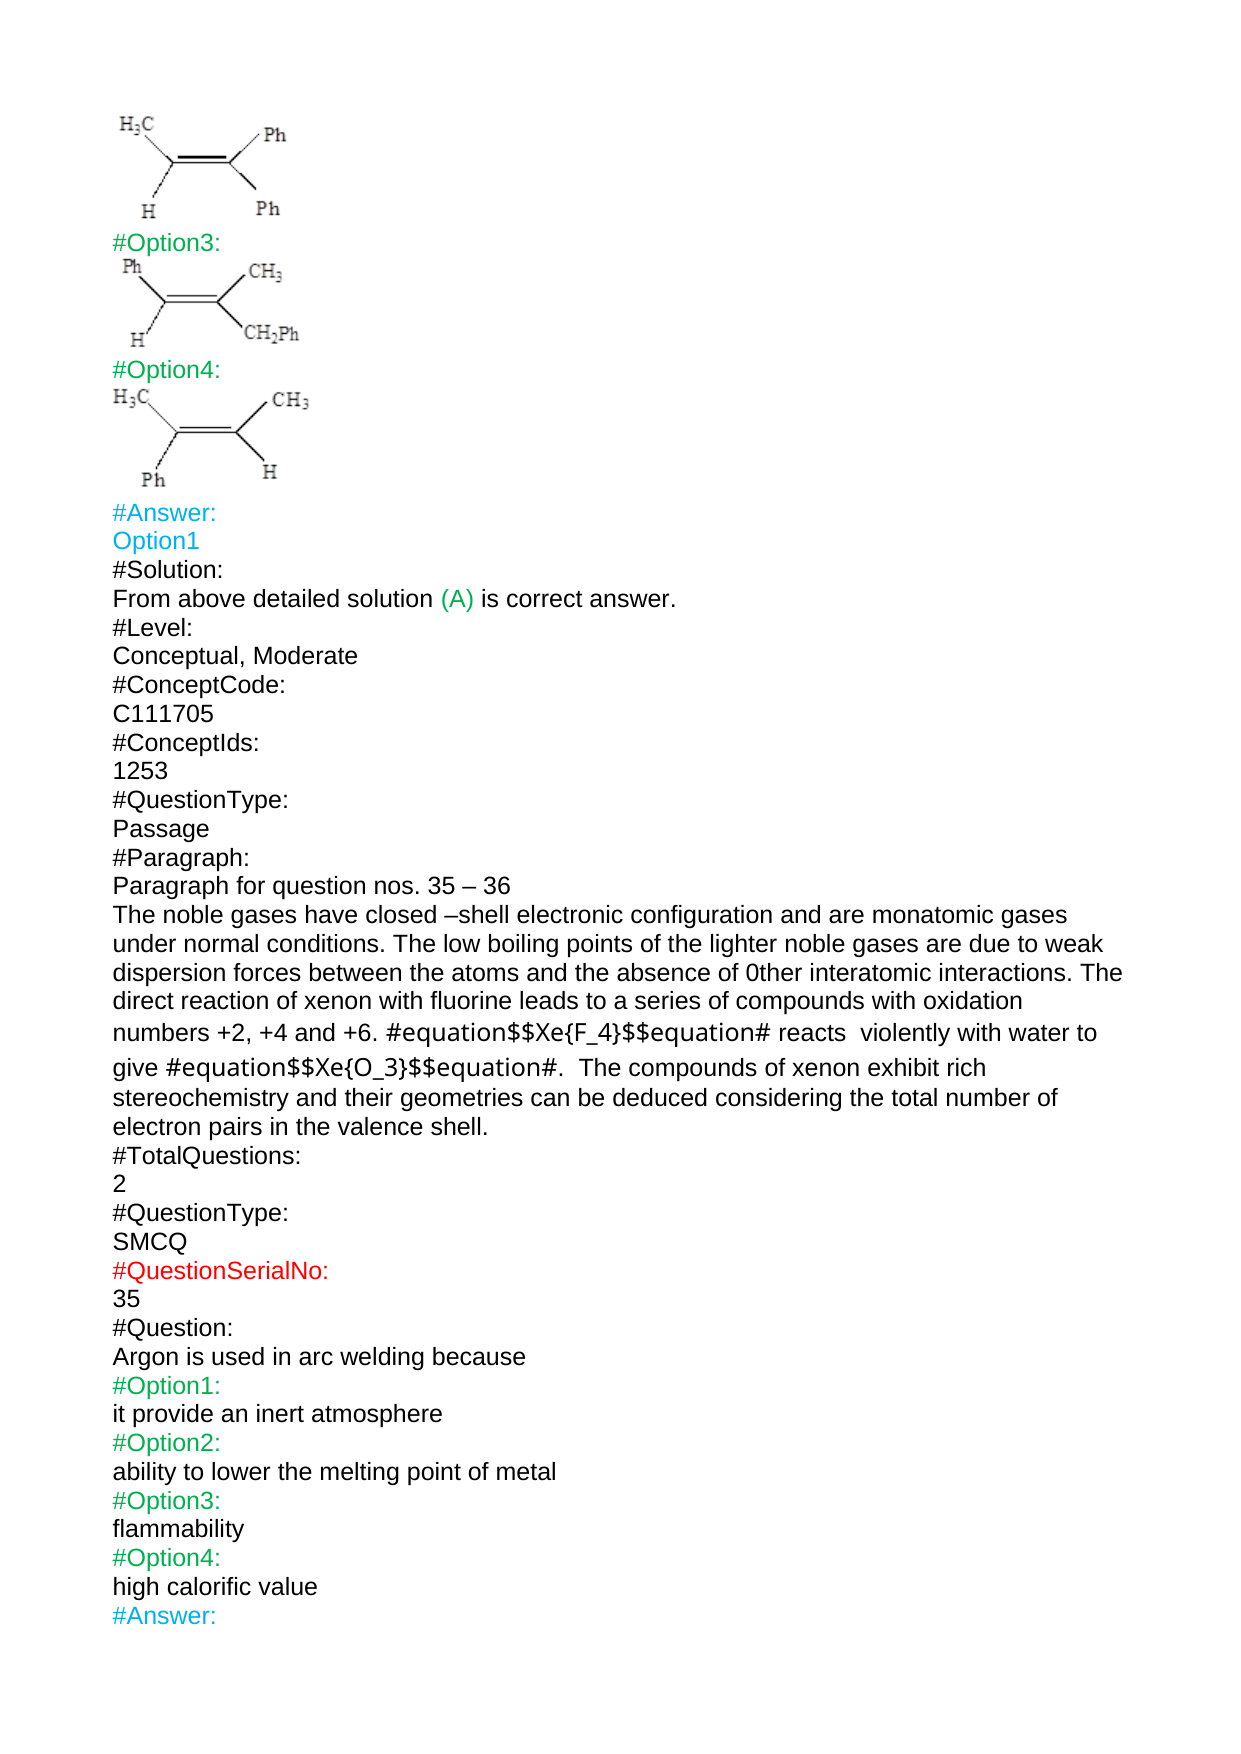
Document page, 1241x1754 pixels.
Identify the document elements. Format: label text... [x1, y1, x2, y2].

text Conceptual, Moderate [112, 641, 1128, 670]
text #Option2: [112, 1428, 1128, 1457]
text #ConceptIds: [112, 728, 1128, 756]
text #Question: [112, 1313, 1128, 1342]
text high calorific value [112, 1572, 1128, 1601]
text SMCQ [112, 1227, 1128, 1256]
text #TotalQuestions: [112, 1141, 1128, 1169]
text #QuestionType: [112, 785, 1128, 814]
text #Option3: [112, 1486, 1128, 1514]
text The noble gases have closed –shell electronic configuration and are monatomic gases under normal conditions. The low boiling points of the lighter noble gases are due to weak dispersion forces between the atoms and the absence of 0ther interatomic interactions. The direct reaction of xenon with fluorine leads to a series of compounds with oxidation numbers +2, +4 and +6. #equation$$Xe{F_4}$$equation# reacts violently with water to give #equation$$Xe{O_3}$$equation#. The compounds of xenon exhibit rich stereochemistry and their geometries can be deduced considering the total number of electron pairs in the valence shell. [112, 900, 1128, 1141]
picture [112, 112, 290, 228]
text #Level: [112, 613, 1128, 641]
text #Option4: [112, 355, 1128, 384]
text #ConceptCode: [112, 670, 1128, 699]
text ability to lower the melting point of metal [112, 1457, 1128, 1486]
text 35 [112, 1284, 1128, 1313]
text it provide an inert atmosphere [112, 1399, 1128, 1428]
text Argon is used in arc welding because [112, 1342, 1128, 1371]
text #QuestionSerialNo: [112, 1256, 1128, 1284]
text #QuestionType: [112, 1198, 1128, 1227]
text #Solution: [112, 555, 1128, 584]
text #Answer: [112, 1601, 1128, 1629]
text 1253 [112, 756, 1128, 785]
text Paragraph for question nos. 35 – 36 [112, 871, 1128, 900]
text flammability [112, 1514, 1128, 1543]
text C111705 [112, 699, 1128, 728]
text 2 [112, 1169, 1128, 1198]
text #Option3: [112, 228, 1128, 256]
text #Option1: [112, 1371, 1128, 1399]
text #Paragraph: [112, 843, 1128, 871]
picture [112, 383, 314, 498]
text #Option4: [112, 1543, 1128, 1572]
text #Answer: [112, 498, 1128, 526]
picture [112, 256, 304, 355]
text Passage [112, 814, 1128, 843]
text Option1 [112, 526, 1128, 555]
text From above detailed solution (A) is correct answer. [112, 584, 1128, 613]
